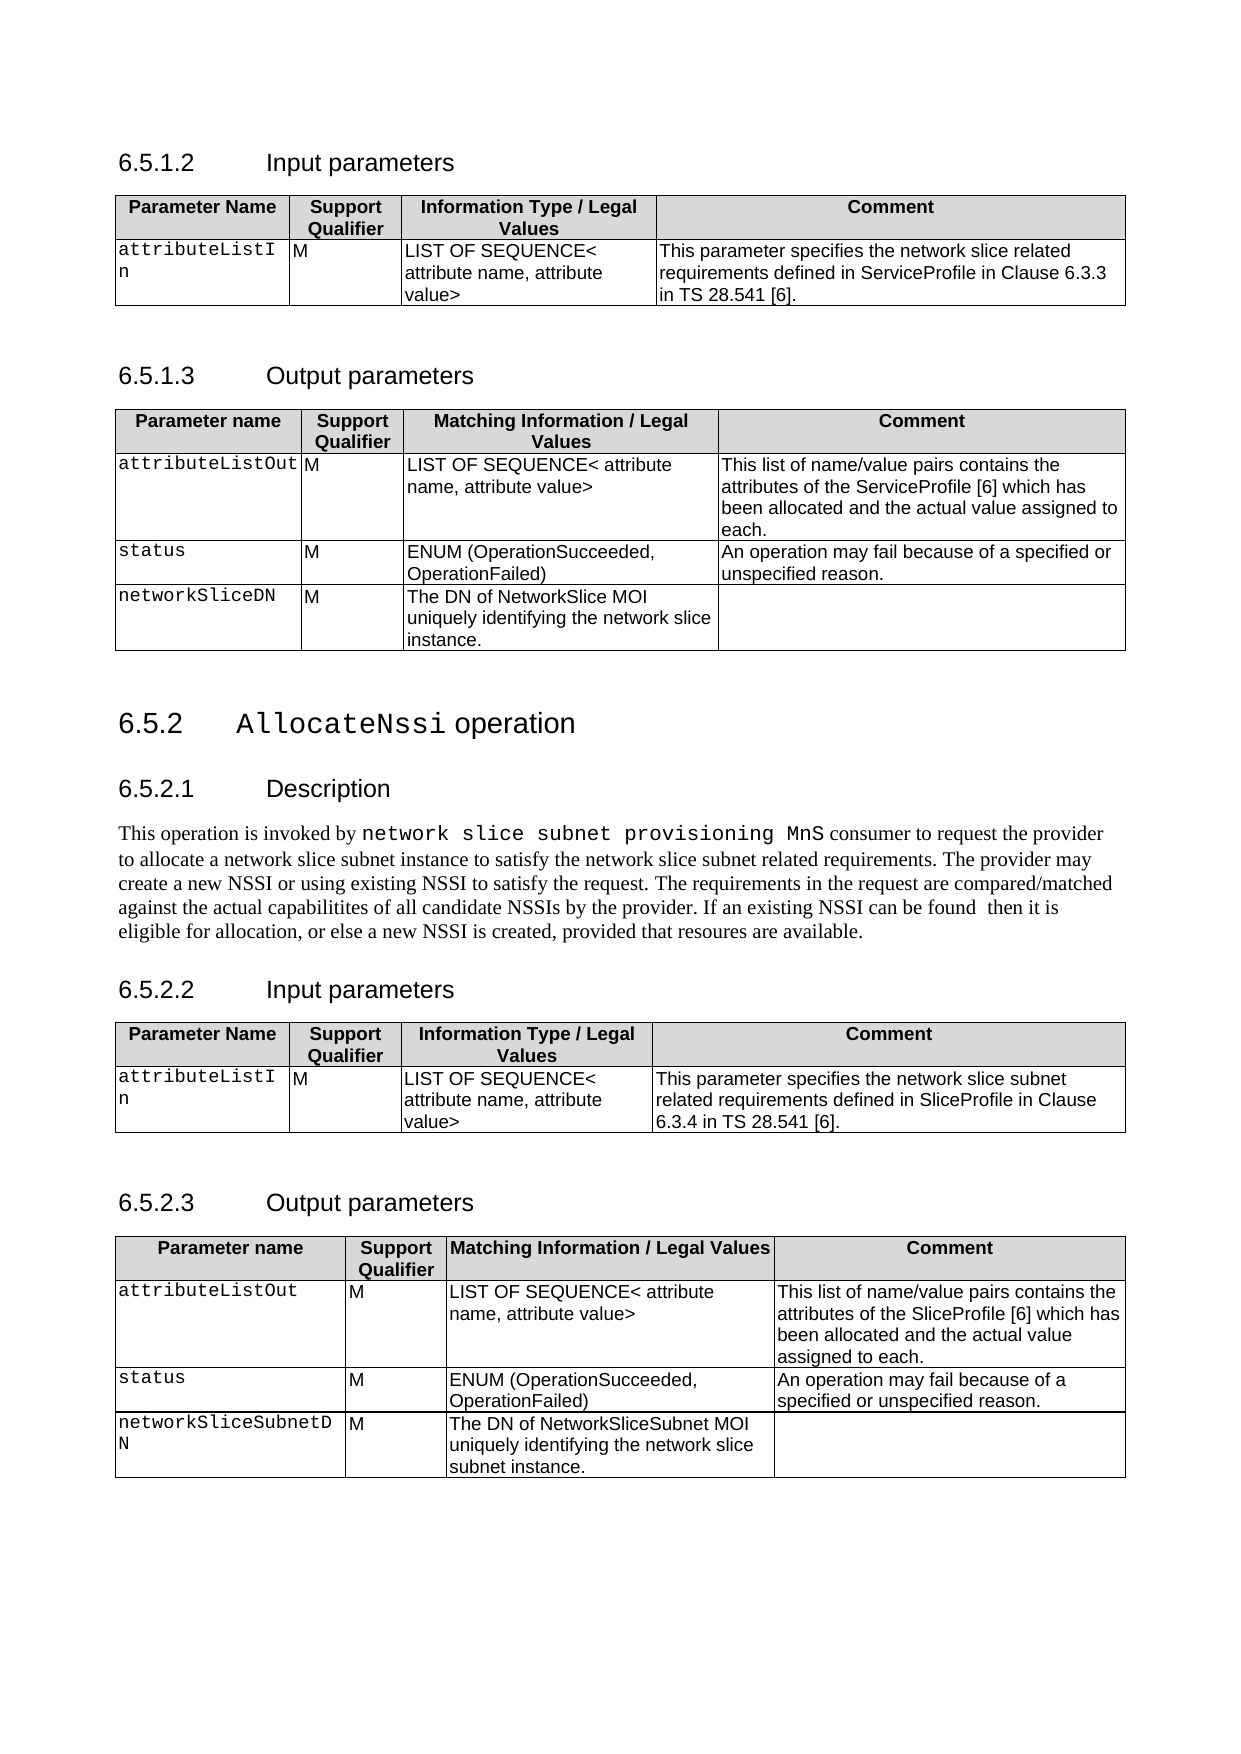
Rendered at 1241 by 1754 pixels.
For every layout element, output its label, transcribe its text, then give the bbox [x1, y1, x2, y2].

table_cell The DN of NetworkSlice MOI uniquely identifying the network slice instance. [404, 585, 718, 650]
table_header Parameter name [116, 410, 301, 453]
table_cell status [116, 1368, 345, 1411]
table_cell attributeListIn [116, 240, 289, 305]
table_cell attributeListOut [116, 1281, 345, 1367]
table_header Comment [657, 196, 1125, 239]
table_cell This list of name/value pairs contains the attributes of the ServiceProfile [6] which has been allocated and the actual value assigned to each. [719, 454, 1125, 540]
table_cell The DN of NetworkSliceSubnet MOI uniquely identifying the network slice subnet instance. [447, 1413, 774, 1477]
table_cell [775, 1413, 1125, 1477]
subtitle 6.5.1.2 Input parameters [118, 147, 1122, 176]
table_cell LIST OF SEQUENCE< attribute name, attribute value> [402, 240, 656, 305]
table_header Support Qualifier [346, 1237, 446, 1280]
table_cell M [346, 1413, 446, 1477]
table_header Comment [719, 410, 1125, 453]
text This operation is invoked by network slice subnet provisioning MnS consumer to request the provider to allocate a network slice subnet instance to satisfy the network slice subnet related requirements. The provider may create a new NSSI or using existing NSSI to satisfy the request. The requirements in the request are compared/matched against the actual capabilitites of all candidate NSSIs by the provider. If an existing NSSI can be found then it is eligible for allocation, or else a new NSSI is created, provided that resoures are available. [118, 821, 1122, 943]
table_cell This list of name/value pairs contains the attributes of the SliceProfile [6] which has been allocated and the actual value assigned to each. [775, 1281, 1125, 1367]
table_cell This parameter specifies the network slice related requirements defined in ServiceProfile in Clause 6.3.3 in TS 28.541 [6]. [657, 240, 1125, 305]
table_cell [719, 585, 1125, 650]
table_cell attributeListIn [116, 1067, 289, 1132]
table_header Support Qualifier [290, 196, 401, 239]
subtitle 6.5.1.3 Output parameters [118, 361, 1122, 390]
subtitle 6.5.2.2 Input parameters [118, 974, 1122, 1003]
table_cell LIST OF SEQUENCE< attribute name, attribute value> [404, 454, 718, 540]
subtitle 6.5.2.1 Description [118, 774, 1122, 803]
table_header Parameter name [116, 1237, 345, 1280]
table_cell M [346, 1368, 446, 1411]
table_cell M [346, 1281, 446, 1367]
table_cell LIST OF SEQUENCE< attribute name, attribute value> [402, 1067, 652, 1132]
table_cell This parameter specifies the network slice subnet related requirements defined in SliceProfile in Clause 6.3.4 in TS 28.541 [6]. [653, 1067, 1125, 1132]
table_header Comment [775, 1237, 1125, 1280]
table_header Parameter Name [116, 196, 289, 239]
table_header Matching Information / Legal Values [447, 1237, 774, 1280]
table_header Information Type / Legal Values [402, 196, 656, 239]
table_cell M [302, 454, 403, 540]
table_header Matching Information / Legal Values [404, 410, 718, 453]
table_cell M [290, 1067, 401, 1132]
table_cell status [116, 541, 301, 584]
table_header Support Qualifier [302, 410, 403, 453]
table_cell An operation may fail because of a specified or unspecified reason. [719, 541, 1125, 584]
table_header Information Type / Legal Values [402, 1023, 652, 1066]
table_cell M [302, 585, 403, 650]
table_cell attributeListOut [116, 454, 301, 540]
subtitle 6.5.2 AllocateNssi operation [118, 706, 1122, 743]
table_cell networkSliceSubnetDN [116, 1413, 345, 1477]
table_cell ENUM (OperationSucceeded, OperationFailed) [447, 1368, 774, 1411]
table_header Support Qualifier [290, 1023, 401, 1066]
table_cell An operation may fail because of a specified or unspecified reason. [775, 1368, 1125, 1411]
table_cell LIST OF SEQUENCE< attribute name, attribute value> [447, 1281, 774, 1367]
table_cell M [302, 541, 403, 584]
table_header Comment [653, 1023, 1125, 1066]
table_cell networkSliceDN [116, 585, 301, 650]
table_header Parameter Name [116, 1023, 289, 1066]
table_cell M [290, 240, 401, 305]
subtitle 6.5.2.3 Output parameters [118, 1188, 1122, 1217]
table_cell ENUM (OperationSucceeded, OperationFailed) [404, 541, 718, 584]
